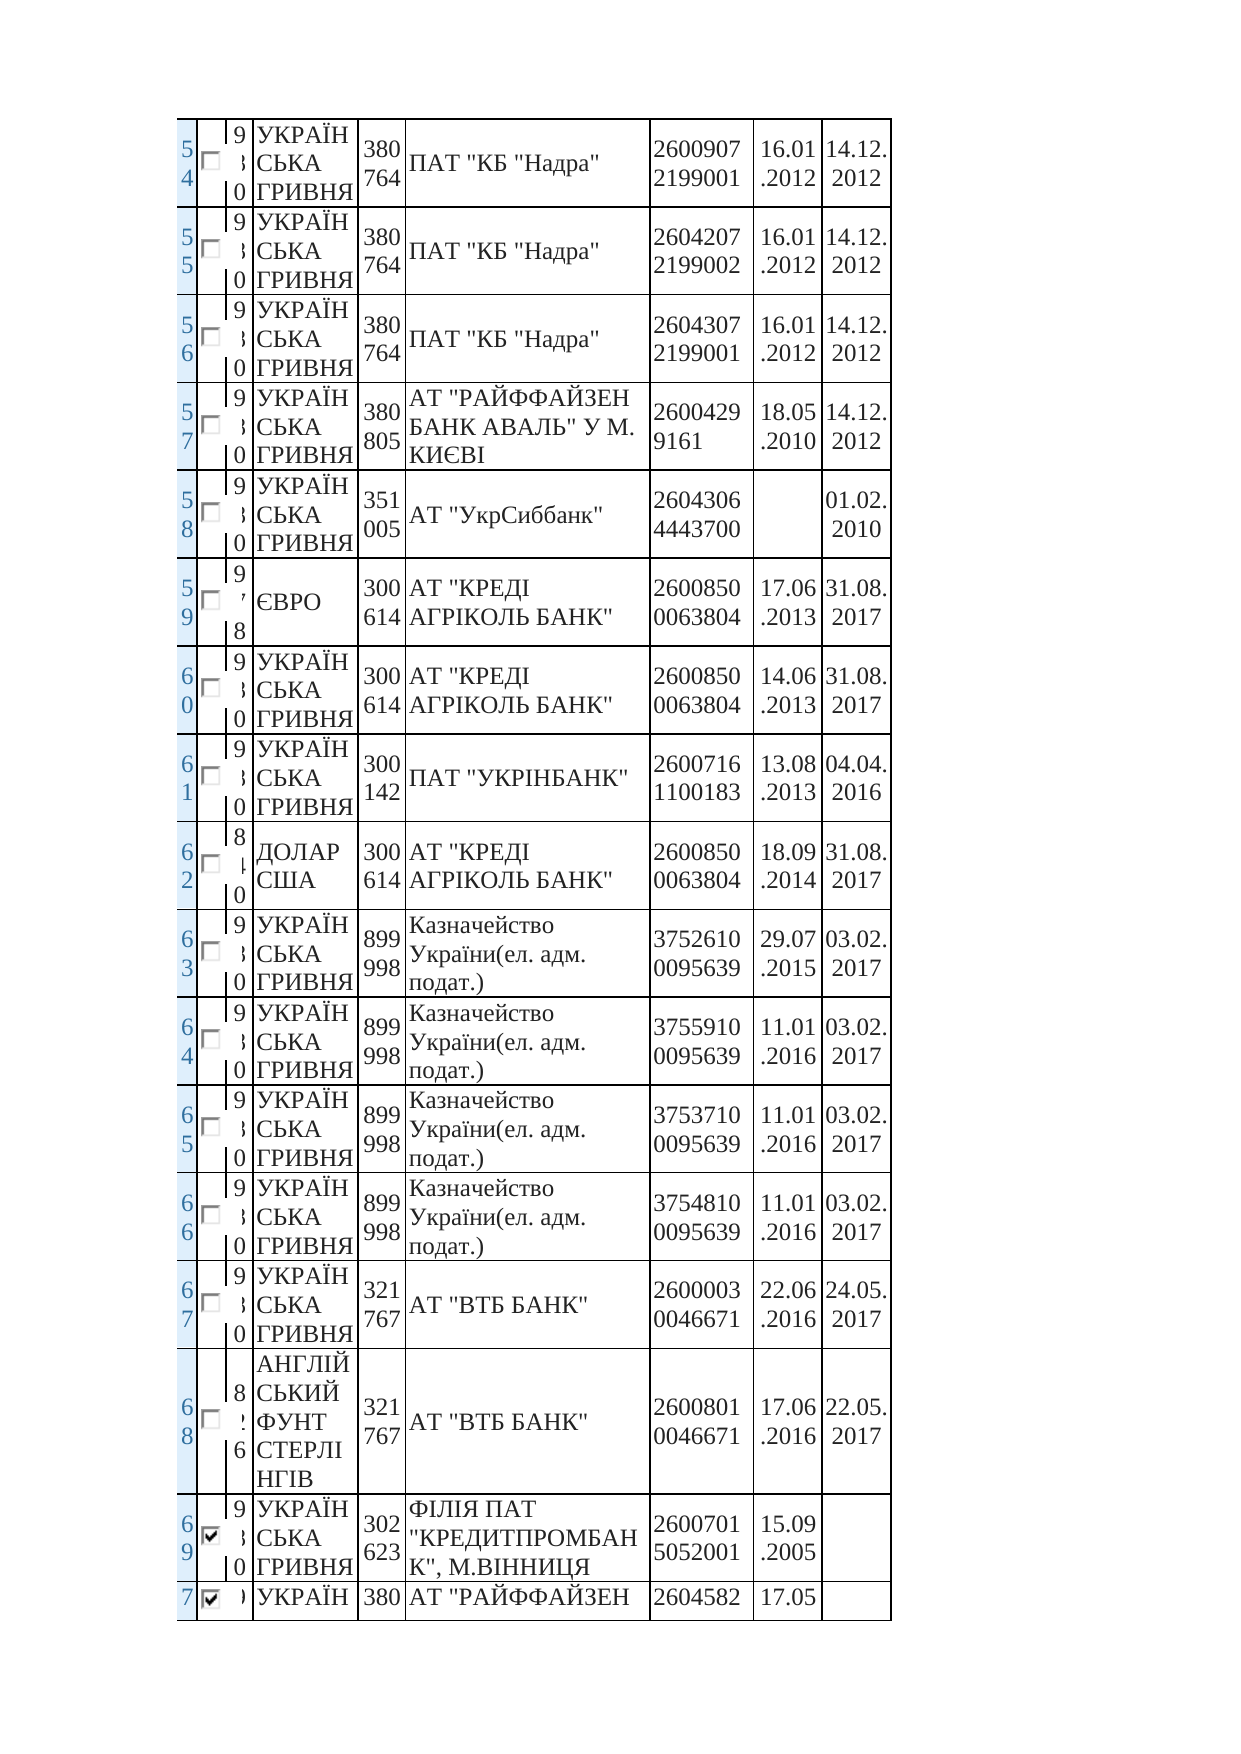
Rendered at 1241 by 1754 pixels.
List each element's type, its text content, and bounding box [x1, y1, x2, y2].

table_cell 16.01.2012 [754, 208, 821, 294]
table_cell 11.01.2016 [754, 1086, 821, 1172]
table_cell Казначейство України(ел. адм. подат.) [406, 1173, 649, 1260]
table_cell 63 [177, 910, 196, 996]
table_cell УКРАЇНСЬКА ГРИВНЯ [254, 1582, 357, 1620]
table_cell 03.02.2017 [823, 1173, 890, 1260]
table_cell 899998 [359, 998, 405, 1084]
table_cell 980 [227, 295, 252, 382]
table_cell 899998 [359, 910, 405, 996]
table_cell 16.01.2012 [754, 120, 821, 206]
table_cell УКРАЇНСЬКА ГРИВНЯ [254, 471, 357, 557]
table_cell 17.05.2019 [754, 1582, 821, 1620]
table_cell 31.08.2017 [823, 822, 890, 908]
table_cell УКРАЇНСЬКА ГРИВНЯ [254, 910, 357, 996]
table_cell 22.05.2017 [823, 1349, 890, 1493]
table_cell [198, 208, 225, 294]
table_cell 66 [177, 1173, 196, 1260]
table_cell 70 [177, 1582, 196, 1620]
table_cell 321767 [359, 1349, 405, 1493]
table_cell 31.08.2017 [823, 559, 890, 645]
table_cell [823, 1495, 890, 1581]
table_cell 980 [227, 1261, 252, 1347]
table_cell 64 [177, 998, 196, 1084]
table_cell 380805 [359, 383, 405, 469]
table_cell 321767 [359, 1261, 405, 1347]
table_cell АТ "ВТБ БАНК" [406, 1261, 649, 1347]
table_cell [198, 822, 225, 908]
table_cell 62 [177, 822, 196, 908]
table_cell 980 [227, 1495, 252, 1581]
table_cell 302623 [359, 1495, 405, 1581]
table_cell 18.05.2010 [754, 383, 821, 469]
table_cell УКРАЇНСЬКА ГРИВНЯ [254, 1086, 357, 1172]
table_cell [198, 1261, 225, 1347]
table_cell ФIЛIЯ ПАТ "КРЕДИТПРОМБАНК", М.ВIННИЦЯ [406, 1495, 649, 1581]
table_cell 56 [177, 295, 196, 382]
table_cell 26004299161 [651, 383, 753, 469]
table_cell 55 [177, 208, 196, 294]
table_cell 26000030046671 [651, 1261, 753, 1347]
table_cell УКРАЇНСЬКА ГРИВНЯ [254, 647, 357, 733]
table_cell 380764 [359, 295, 405, 382]
table_cell 37526100095639 [651, 910, 753, 996]
table_cell [198, 559, 225, 645]
table_cell 980 [227, 383, 252, 469]
table_cell УКРАЇНСЬКА ГРИВНЯ [254, 735, 357, 821]
table_cell 31.08.2017 [823, 647, 890, 733]
table_cell 300142 [359, 735, 405, 821]
table_cell 26042072199002 [651, 208, 753, 294]
table_cell 14.12.2012 [823, 295, 890, 382]
table_cell 37537100095639 [651, 1086, 753, 1172]
table_cell Казначейство України(ел. адм. подат.) [406, 910, 649, 996]
table_cell 980 [227, 208, 252, 294]
table_cell АТ "КРЕДI АГРIКОЛЬ БАНК" [406, 822, 649, 908]
table_cell УКРАЇНСЬКА ГРИВНЯ [254, 383, 357, 469]
table_cell 67 [177, 1261, 196, 1347]
table_cell ПАТ "КБ "Надра" [406, 295, 649, 382]
table_cell 14.06.2013 [754, 647, 821, 733]
table_cell 24.05.2017 [823, 1261, 890, 1347]
table_cell 826 [227, 1349, 252, 1493]
table_cell [198, 120, 225, 206]
table_cell 37559100095639 [651, 998, 753, 1084]
table_cell 899998 [359, 1173, 405, 1260]
table_cell УКРАЇНСЬКА ГРИВНЯ [254, 1261, 357, 1347]
table_cell ЄВРО [254, 559, 357, 645]
table_cell 13.08.2013 [754, 735, 821, 821]
table_cell ПАТ "КБ "Надра" [406, 120, 649, 206]
table_cell 03.02.2017 [823, 910, 890, 996]
table_cell 65 [177, 1086, 196, 1172]
table_cell 380764 [359, 120, 405, 206]
table_cell АТ "РАЙФФАЙЗЕН БАНК АВАЛЬ" У М. КИЄВI [406, 383, 649, 469]
table_cell 26008500063804 [651, 822, 753, 908]
table_cell 26008500063804 [651, 647, 753, 733]
table_cell 22.06.2016 [754, 1261, 821, 1347]
table_cell 04.04.2016 [823, 735, 890, 821]
table_cell 59 [177, 559, 196, 645]
table_cell 14.12.2012 [823, 208, 890, 294]
table_cell [198, 1086, 225, 1172]
table_cell 26008010046671 [651, 1349, 753, 1493]
table_cell АТ "ВТБ БАНК" [406, 1349, 649, 1493]
table_cell 980 [227, 1086, 252, 1172]
table_cell 980 [227, 1173, 252, 1260]
table_cell [198, 1349, 225, 1493]
table_cell 980 [227, 998, 252, 1084]
table_cell 300614 [359, 647, 405, 733]
table_cell 16.01.2012 [754, 295, 821, 382]
table_cell УКРАЇНСЬКА ГРИВНЯ [254, 1173, 357, 1260]
table_cell 26008500063804 [651, 559, 753, 645]
table_cell [198, 295, 225, 382]
table_cell [198, 1173, 225, 1260]
table_cell ДОЛАР США [254, 822, 357, 908]
table_cell 18.09.2014 [754, 822, 821, 908]
table_cell 899998 [359, 1086, 405, 1172]
table_cell 60 [177, 647, 196, 733]
table_cell [198, 910, 225, 996]
table_cell 300614 [359, 559, 405, 645]
table_cell [198, 735, 225, 821]
table_cell 351005 [359, 471, 405, 557]
table_cell 11.01.2016 [754, 998, 821, 1084]
table_cell 380764 [359, 208, 405, 294]
table_cell 380805 [359, 1582, 405, 1620]
table_cell 980 [227, 120, 252, 206]
table_cell 17.06.2016 [754, 1349, 821, 1493]
table_cell 17.06.2013 [754, 559, 821, 645]
table_cell [198, 383, 225, 469]
table_cell 978 [227, 559, 252, 645]
table_cell 26007161100183 [651, 735, 753, 821]
table_cell 980 [227, 735, 252, 821]
table_cell ПАТ "УКРIНБАНК" [406, 735, 649, 821]
table_cell 61 [177, 735, 196, 821]
table_cell Казначейство України(ел. адм. подат.) [406, 1086, 649, 1172]
table_cell УКРАЇНСЬКА ГРИВНЯ [254, 295, 357, 382]
table_cell 58 [177, 471, 196, 557]
table_cell 37548100095639 [651, 1173, 753, 1260]
table_cell 68 [177, 1349, 196, 1493]
table_cell 840 [227, 822, 252, 908]
table_cell [754, 471, 821, 557]
table_cell [198, 1495, 225, 1581]
table_cell 26043064443700 [651, 471, 753, 557]
table_cell ПАТ "КБ "Надра" [406, 208, 649, 294]
table_cell Казначейство України(ел. адм. подат.) [406, 998, 649, 1084]
table_cell УКРАЇНСЬКА ГРИВНЯ [254, 120, 357, 206]
table_cell АТ "КРЕДI АГРIКОЛЬ БАНК" [406, 647, 649, 733]
table_cell 57 [177, 383, 196, 469]
table_cell УКРАЇНСЬКА ГРИВНЯ [254, 208, 357, 294]
table_cell 03.02.2017 [823, 1086, 890, 1172]
table_cell УКРАЇНСЬКА ГРИВНЯ [254, 1495, 357, 1581]
table_cell АТ "УкрСиббанк" [406, 471, 649, 557]
table_cell [198, 998, 225, 1084]
table_cell АНГЛIЙСЬКИЙ ФУНТ СТЕРЛIНГIВ [254, 1349, 357, 1493]
table_cell 980 [227, 647, 252, 733]
table_cell [823, 1582, 890, 1620]
table_cell 15.09.2005 [754, 1495, 821, 1581]
table_cell 14.12.2012 [823, 383, 890, 469]
table_cell АТ "КРЕДI АГРIКОЛЬ БАНК" [406, 559, 649, 645]
table_cell 980 [227, 471, 252, 557]
table_cell 14.12.2012 [823, 120, 890, 206]
table_cell 26009072199001 [651, 120, 753, 206]
table_cell 2604582422 [651, 1582, 753, 1620]
table_cell 03.02.2017 [823, 998, 890, 1084]
table_cell 69 [177, 1495, 196, 1581]
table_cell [406, 1582, 649, 1620]
table_cell 980 [227, 910, 252, 996]
table_cell [198, 471, 225, 557]
table_cell 54 [177, 120, 196, 206]
table_cell [198, 647, 225, 733]
table_cell 11.01.2016 [754, 1173, 821, 1260]
table_cell 26007015052001 [651, 1495, 753, 1581]
table_cell 01.02.2010 [823, 471, 890, 557]
table_cell УКРАЇНСЬКА ГРИВНЯ [254, 998, 357, 1084]
table_cell 26043072199001 [651, 295, 753, 382]
table_cell 300614 [359, 822, 405, 908]
table_cell 29.07.2015 [754, 910, 821, 996]
